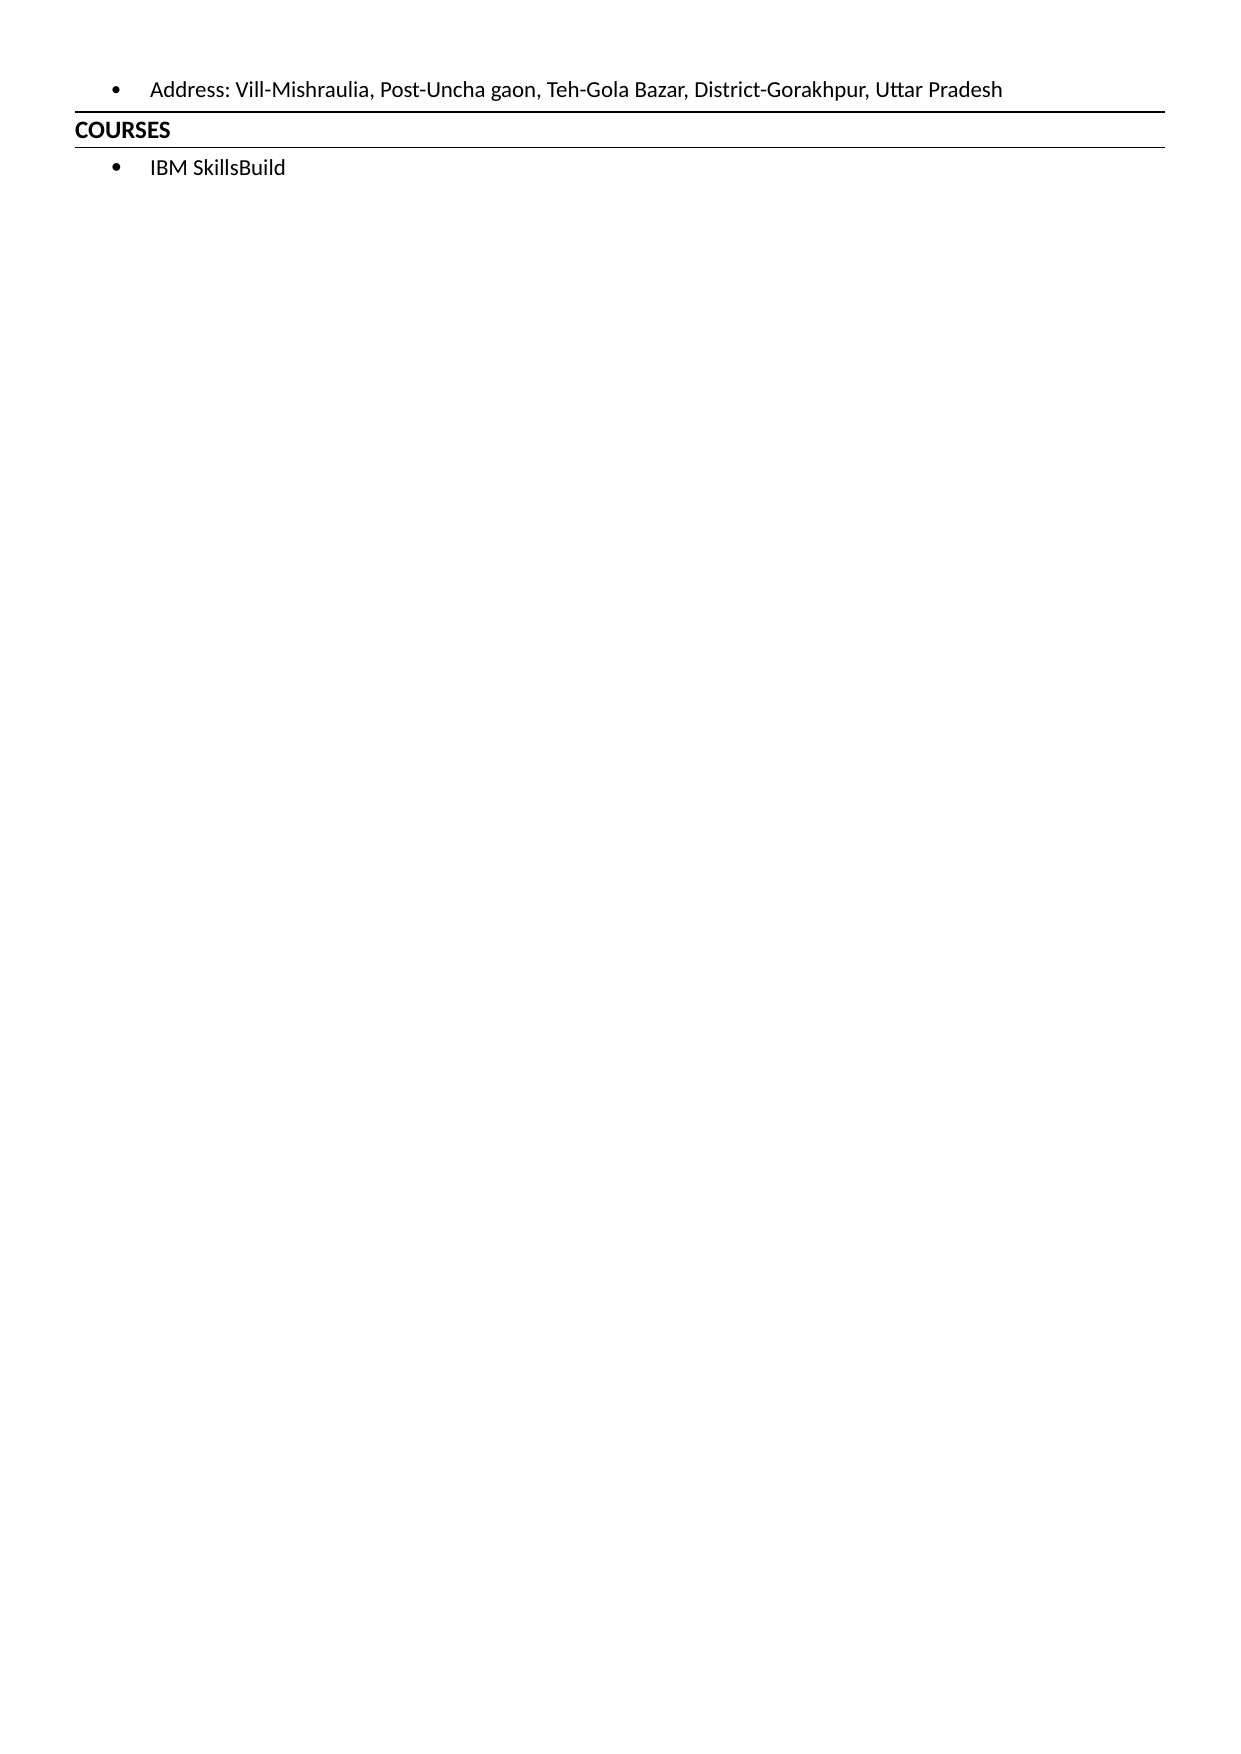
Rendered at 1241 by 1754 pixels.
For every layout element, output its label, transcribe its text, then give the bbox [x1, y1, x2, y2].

list IBM SkillsBuild [112, 153, 1165, 181]
text COURSES [75, 113, 1165, 147]
list Address: Vill-Mishraulia, Post-Uncha gaon, Teh-Gola Bazar, District-Gorakhpur, Uttar Pradesh [112, 75, 1165, 103]
